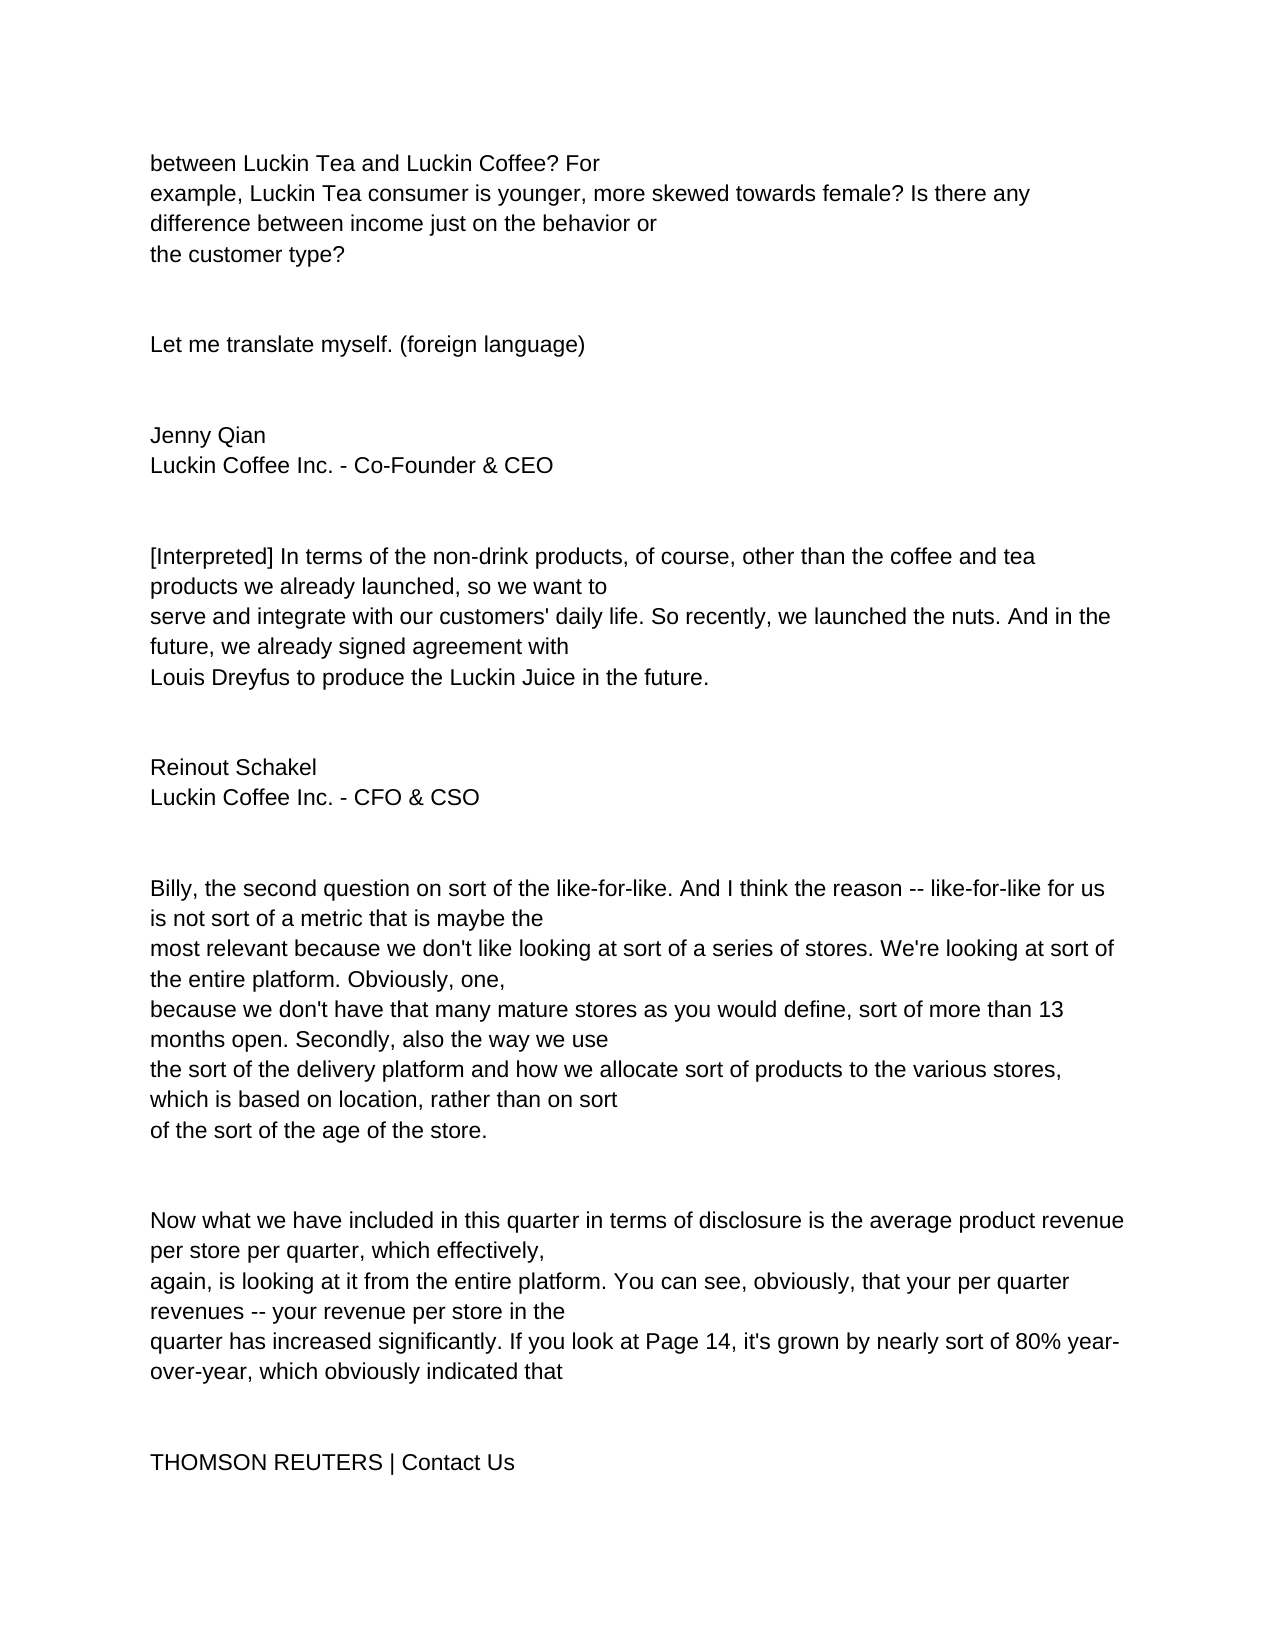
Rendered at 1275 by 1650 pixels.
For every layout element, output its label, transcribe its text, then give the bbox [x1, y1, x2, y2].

text THOMSON REUTERS | Contact Us [150, 1449, 1125, 1475]
text most relevant because we don't like looking at sort of a series of stores. We're looking at sort of the entire platform. Obviously, one, [150, 935, 1125, 992]
text Louis Dreyfus to produce the Luckin Juice in the future. [150, 663, 1125, 690]
text Luckin Coffee Inc. - Co-Founder & CEO [150, 452, 1125, 478]
text the sort of the delivery platform and how we allocate sort of products to the various stores, which is based on location, rather than on sort [150, 1056, 1125, 1113]
text Jenny Qian [150, 422, 1125, 448]
text because we don't have that many mature stores as you would define, sort of more than 13 months open. Secondly, also the way we use [150, 996, 1125, 1052]
text Reinout Schakel [150, 754, 1125, 781]
text Billy, the second question on sort of the like-for-like. And I think the reason -- like-for-like for us is not sort of a metric that is maybe the [150, 875, 1125, 932]
text of the sort of the age of the store. [150, 1117, 1125, 1143]
text the customer type? [150, 241, 1125, 267]
text Luckin Coffee Inc. - CFO & CSO [150, 784, 1125, 811]
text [150, 150, 1125, 176]
text [Interpreted] In terms of the non-drink products, of course, other than the coffee and tea products we already launched, so we want to [150, 543, 1125, 599]
text serve and integrate with our customers' daily life. So recently, we launched the nuts. And in the future, we already signed agreement with [150, 603, 1125, 660]
text Now what we have included in this quarter in terms of disclosure is the average product revenue per store per quarter, which effectively, [150, 1207, 1125, 1264]
text quarter has increased significantly. If you look at Page 14, it's grown by nearly sort of 80% year-over-year, which obviously indicated that [150, 1328, 1125, 1385]
text Let me translate myself. (foreign language) [150, 331, 1125, 358]
text again, is looking at it from the entire platform. You can see, obviously, that your per quarter revenues -- your revenue per store in the [150, 1268, 1125, 1324]
text example, Luckin Tea consumer is younger, more skewed towards female? Is there any difference between income just on the behavior or [150, 180, 1125, 237]
